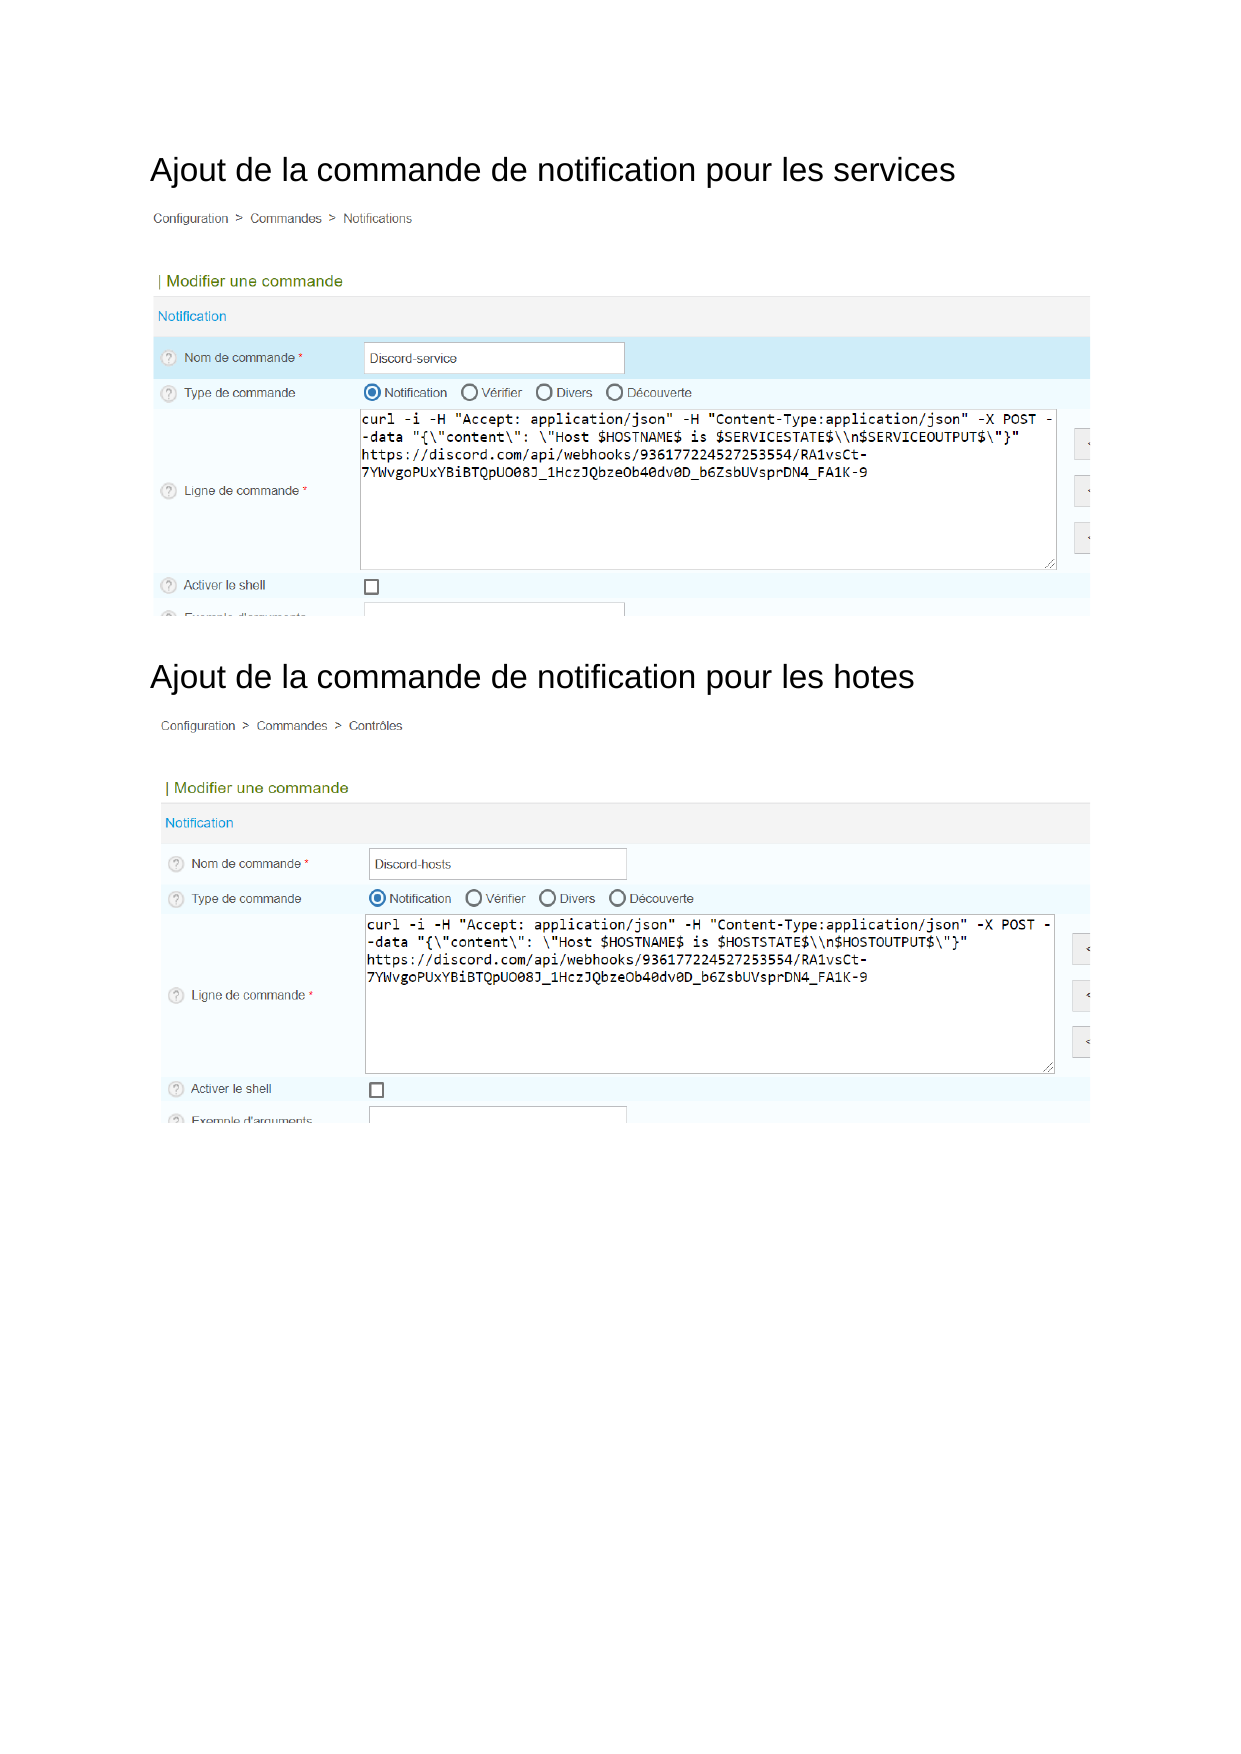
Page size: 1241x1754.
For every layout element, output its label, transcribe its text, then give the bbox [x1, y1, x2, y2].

subtitle Ajout de la commande de notification pour les services [150, 150, 1090, 188]
subtitle Ajout de la commande de notification pour les hotes [150, 657, 1090, 695]
picture [150, 707, 1091, 1123]
picture [150, 201, 1091, 616]
